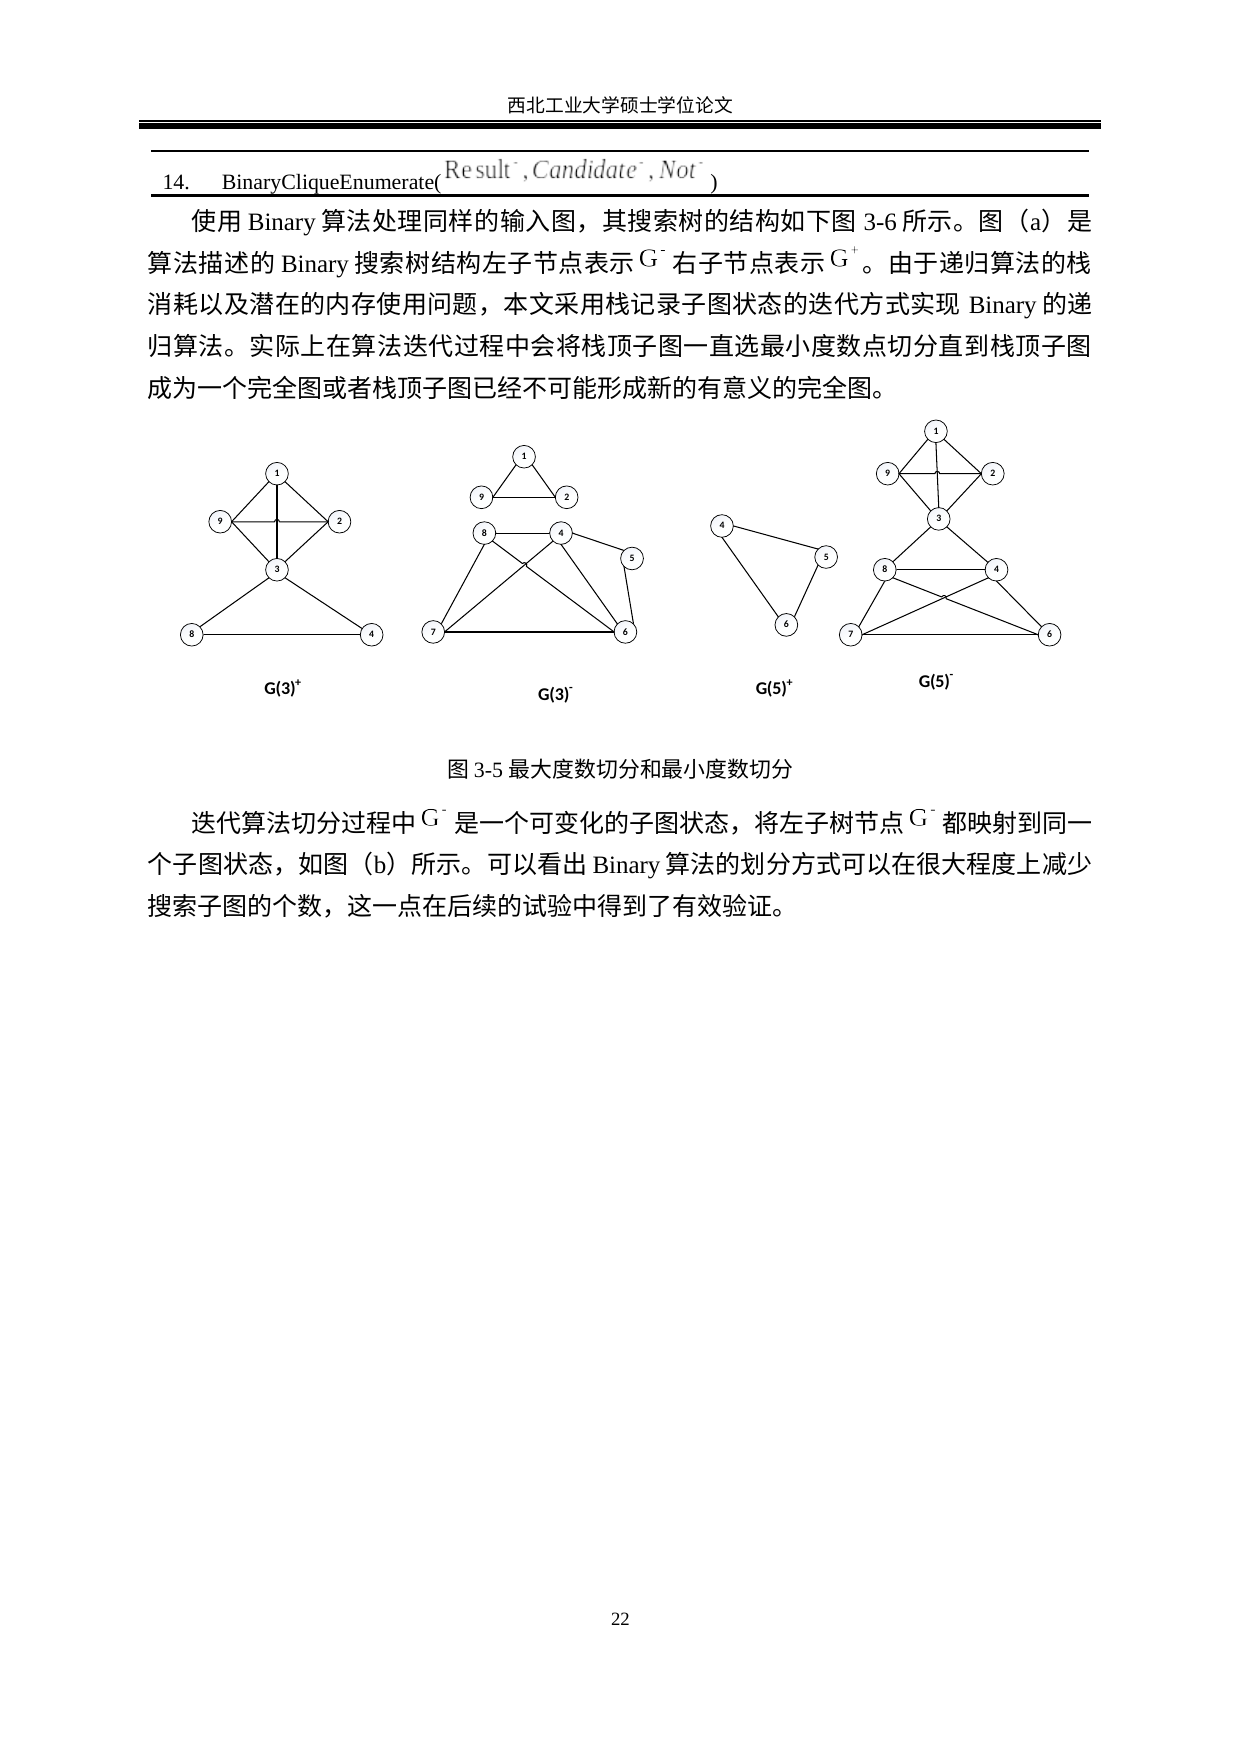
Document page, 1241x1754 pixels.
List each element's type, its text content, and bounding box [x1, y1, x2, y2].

text 迭代算法切分过程中是一个可变化的子图状态，将左子树节点都映射到同一个子图状态，如图（b）所示。可以看出Binary算法的划分方式可以在很大程度上减少搜索子图的个数，这一点在后续的试验中得到了有效验证。 [148, 799, 1092, 924]
text 图3-5 最大度数切分和最小度数切分 [148, 744, 1092, 786]
text 使用Binary算法处理同样的输入图，其搜索树的结构如下图3-6所示。图（a）是算法描述的Binary搜索树结构左子节点表示右子节点表示。由于递归算法的栈消耗以及潜在的内存使用问题，本文采用栈记录子图状态的迭代方式实现Binary的递归算法。实际上在算法迭代过程中会将栈顶子图一直选最小度数点切分直到栈顶子图成为一个完全图或者栈顶子图已经不可能形成新的有意义的完全图。 [148, 197, 1092, 406]
